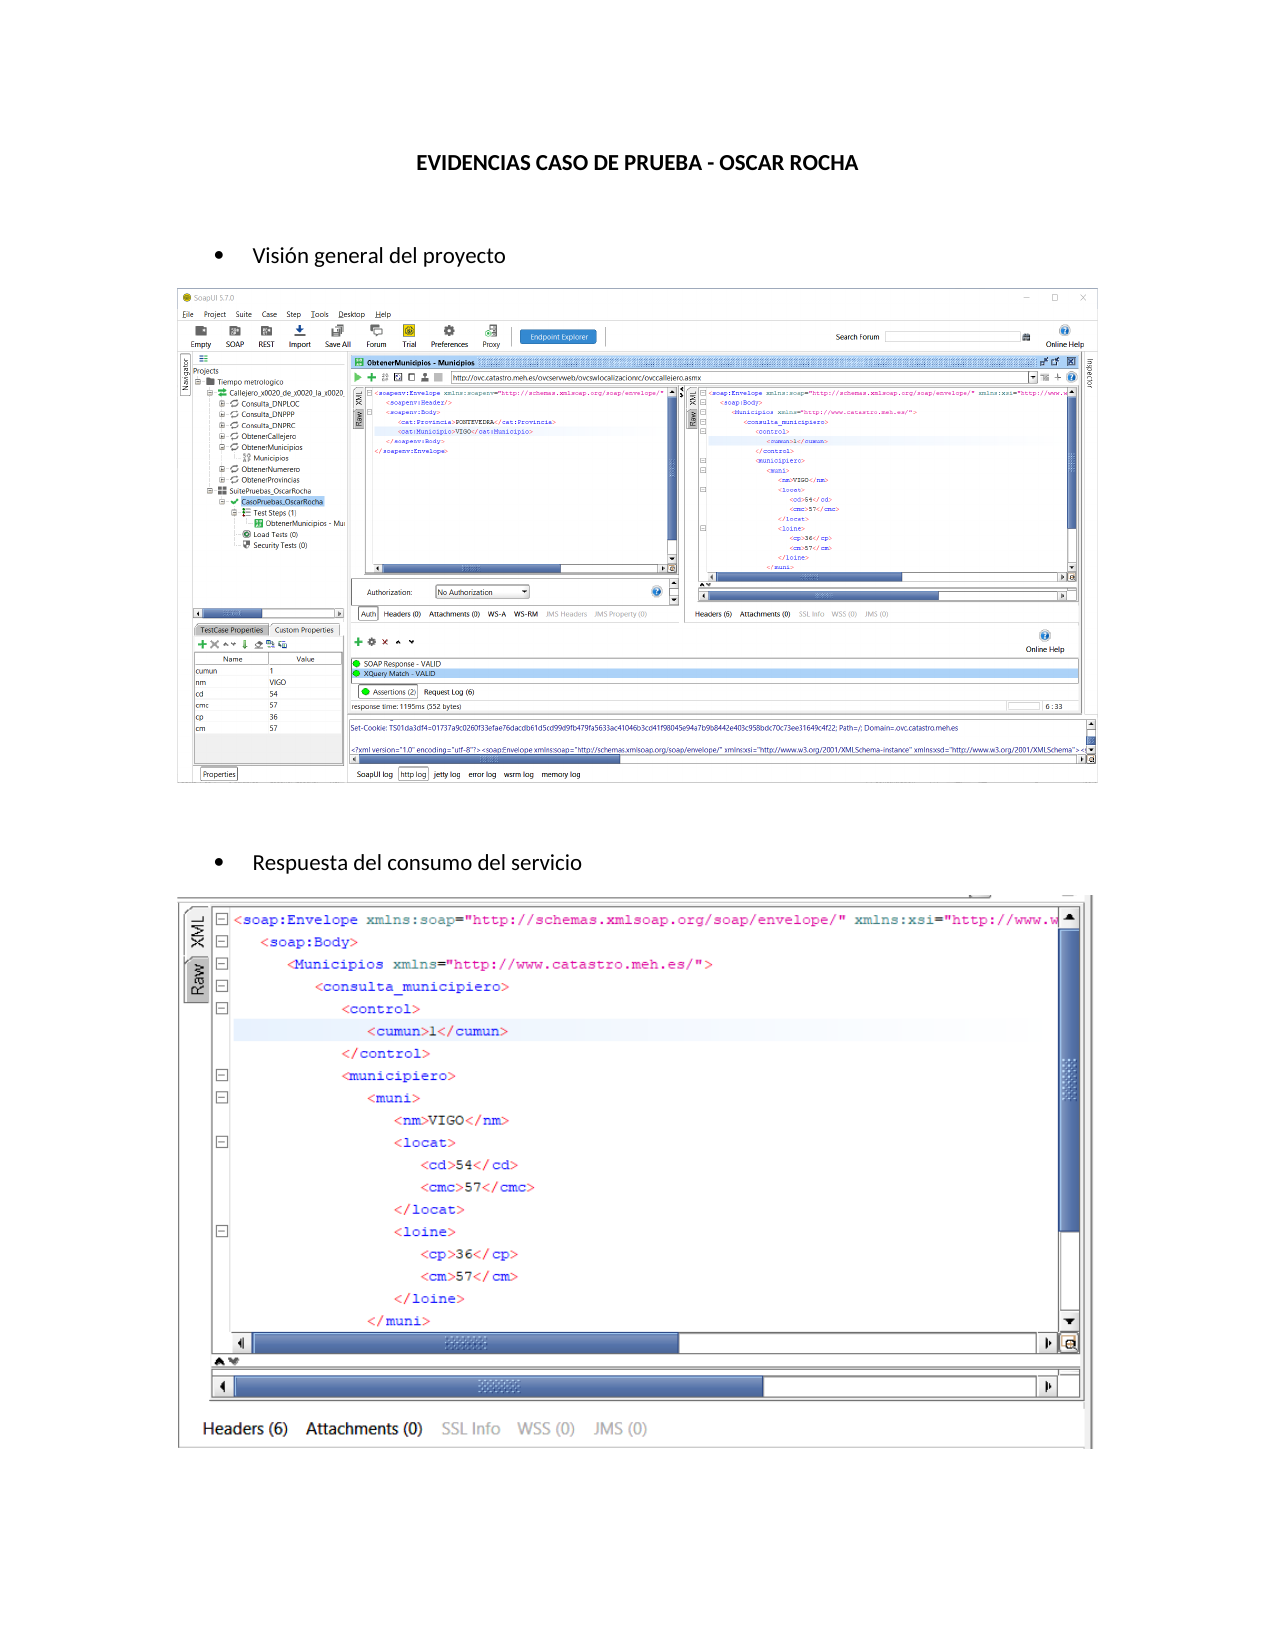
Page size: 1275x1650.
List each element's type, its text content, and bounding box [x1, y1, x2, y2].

picture [177, 288, 1098, 783]
list Visión general del proyecto [215, 241, 1098, 269]
list Respuesta del consumo del servicio [215, 848, 1098, 876]
text EVIDENCIAS CASO DE PRUEBA - OSCAR ROCHA [177, 148, 1098, 176]
picture [177, 895, 1098, 1449]
